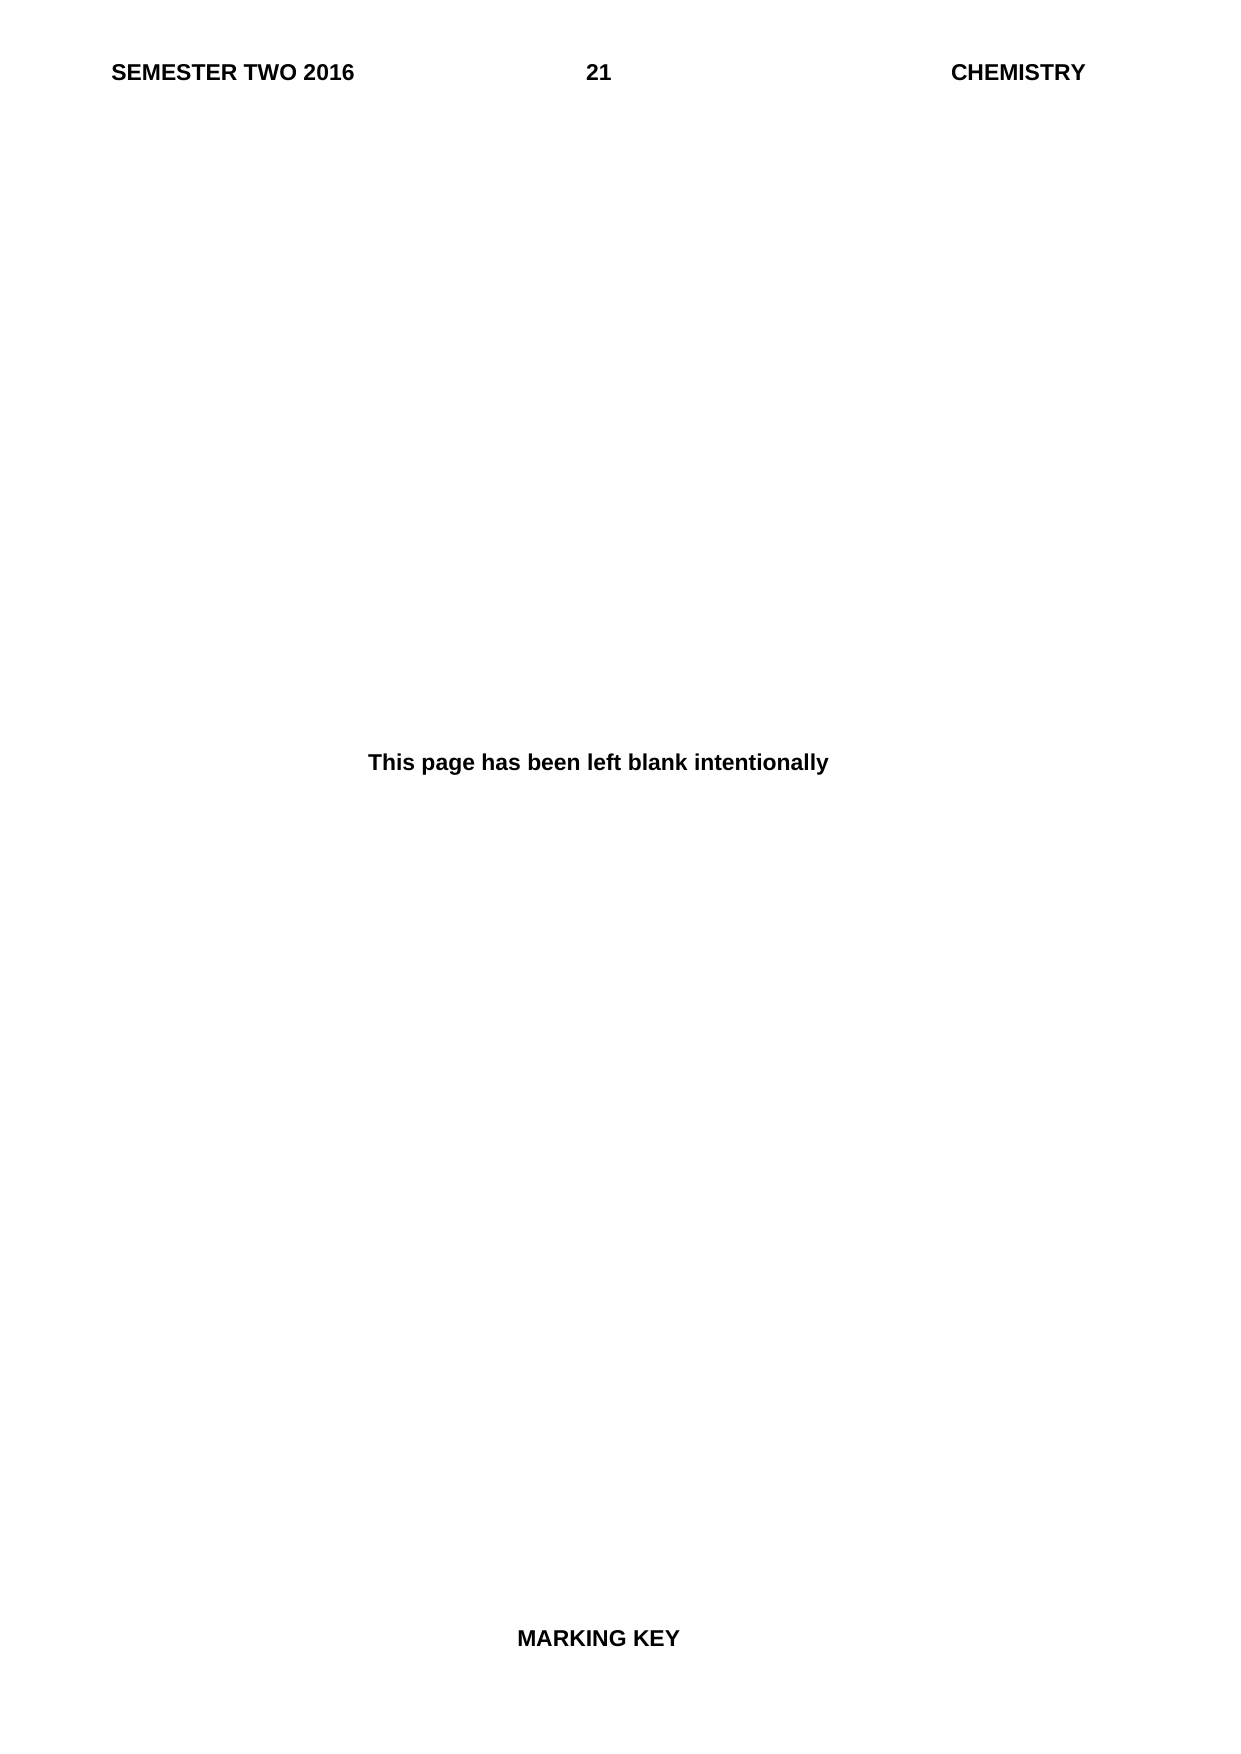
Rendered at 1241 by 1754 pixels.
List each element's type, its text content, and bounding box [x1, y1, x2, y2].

text This page has been left blank intentionally [89, 749, 1108, 775]
